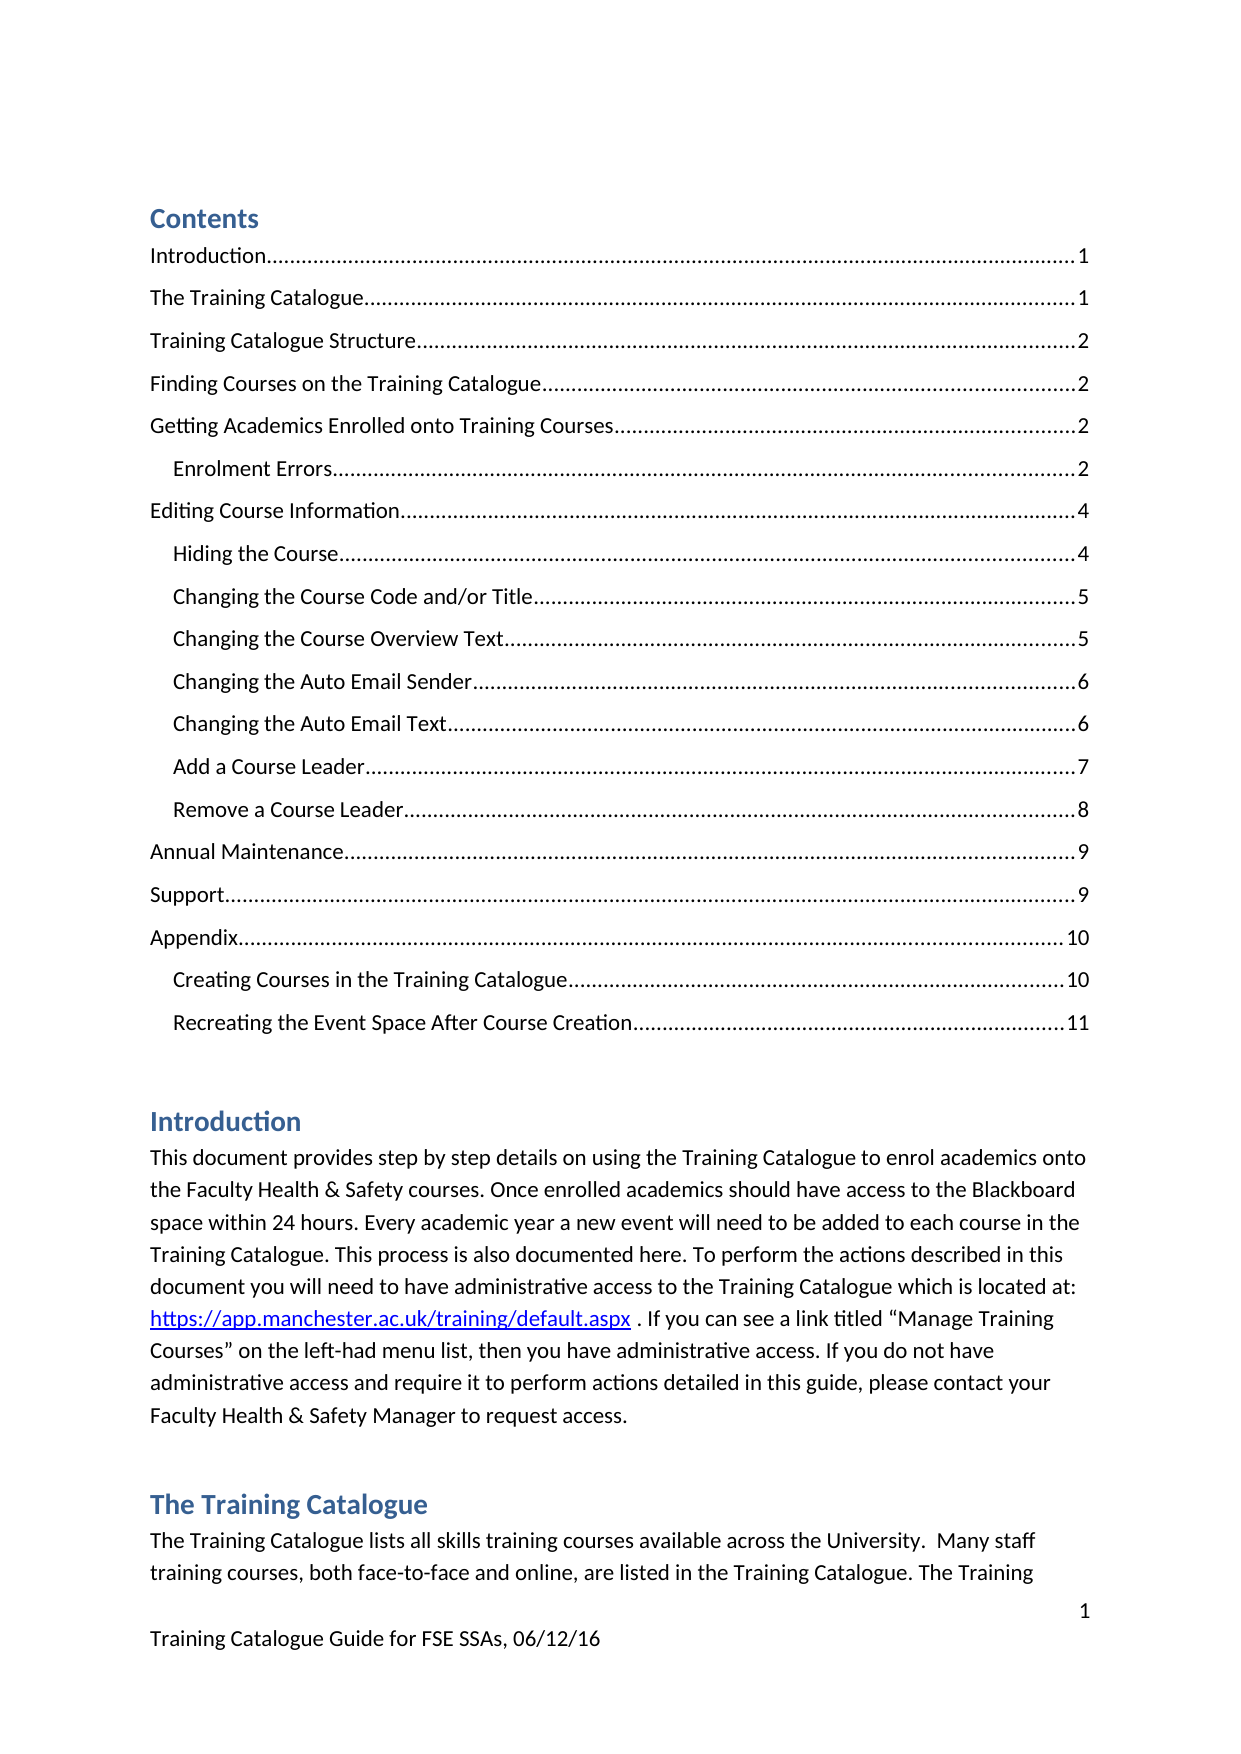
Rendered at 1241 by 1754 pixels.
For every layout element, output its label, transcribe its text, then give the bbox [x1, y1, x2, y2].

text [150, 1486, 1090, 1586]
text Introduction This document provides step by step details on using the Training Catalogue to enrol academics onto the Faculty Health & Safety courses. Once enrolled academics should have access to the Blackboard space within 24 hours. Every academic year a new event will need to be added to each course in the Training Catalogue. This process is also documented here. To perform the actions described in this document you will need to have administrative access to the Training Catalogue which is located at: https://app.manchester.ac.uk/training/default.aspx . If you can see a link titled “Manage Training Courses” on the left-had menu list, then you have administrative access. If you do not have administrative access and require it to perform actions detailed in this guide, please contact your Faculty Health & Safety Manager to request access. [150, 1103, 1090, 1461]
